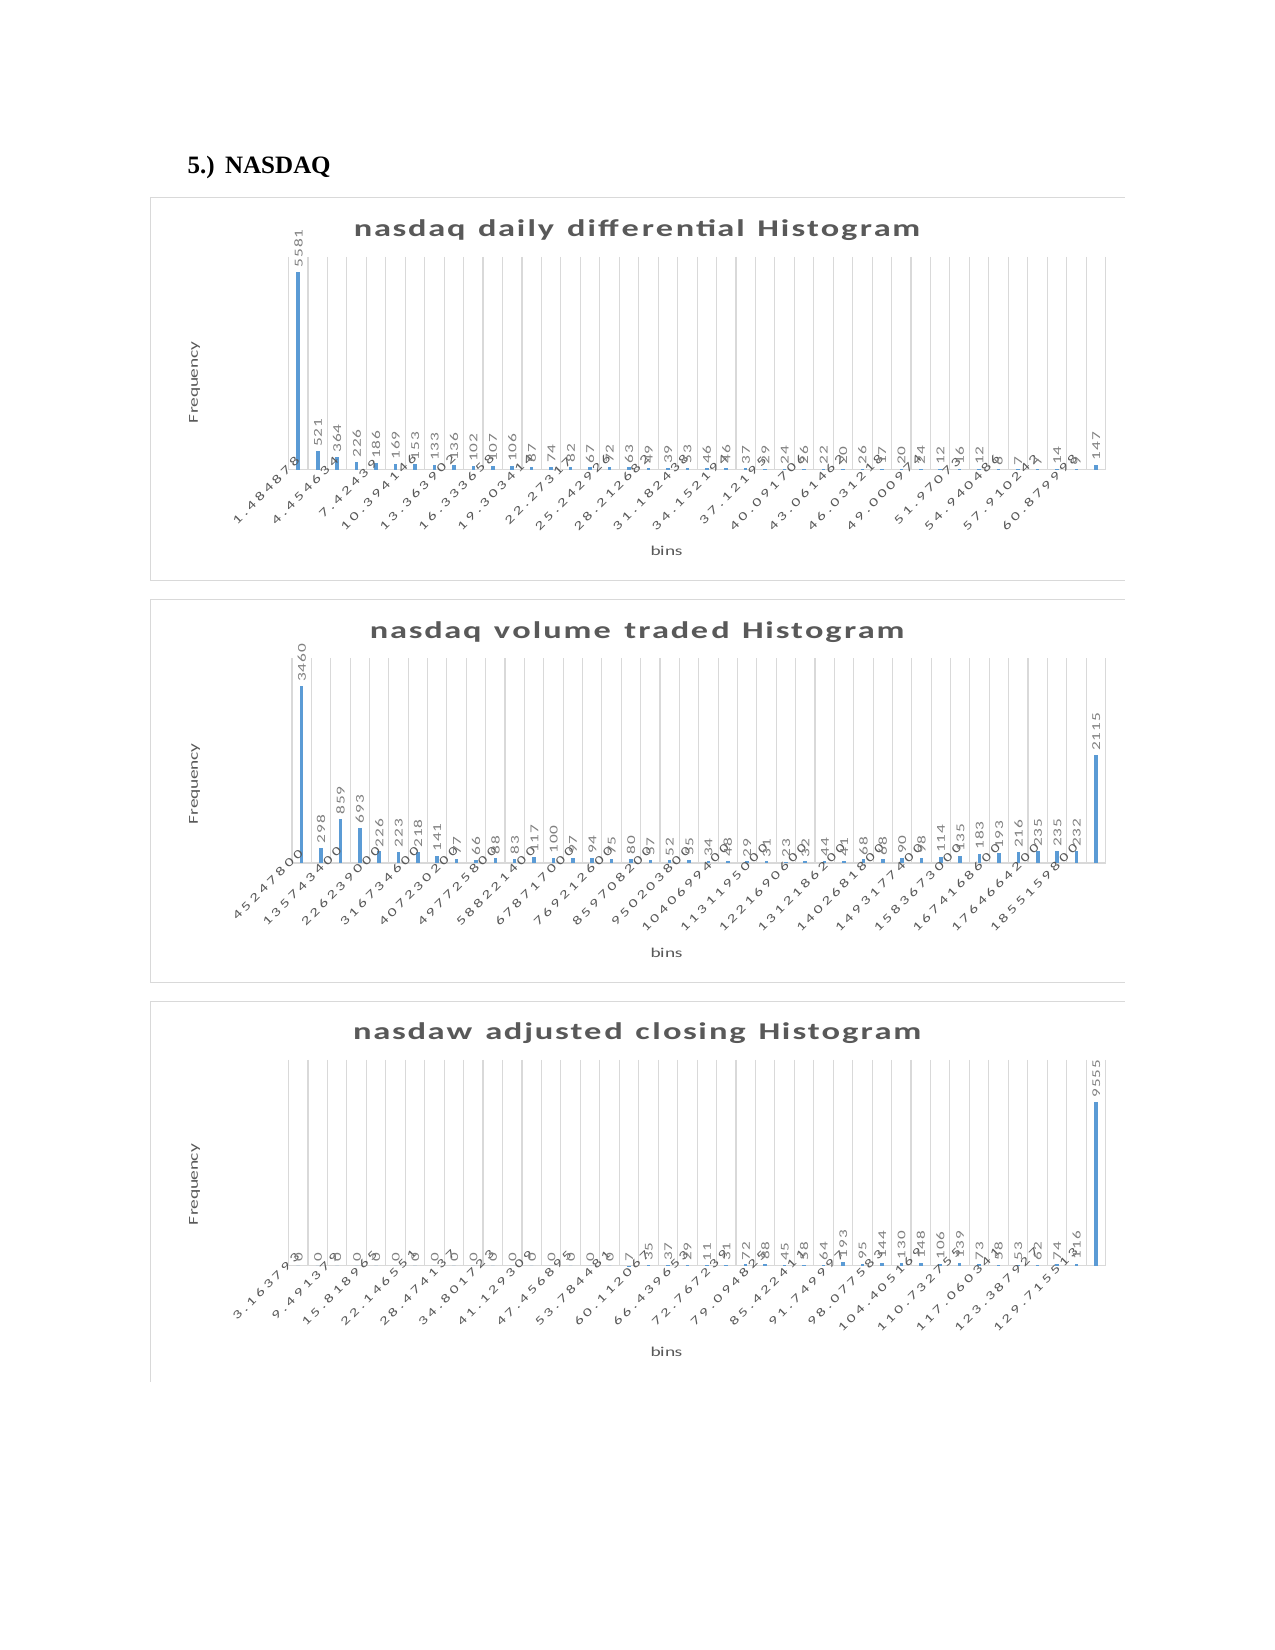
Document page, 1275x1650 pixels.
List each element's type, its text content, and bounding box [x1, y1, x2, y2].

list NASDAQ [187, 150, 1125, 179]
